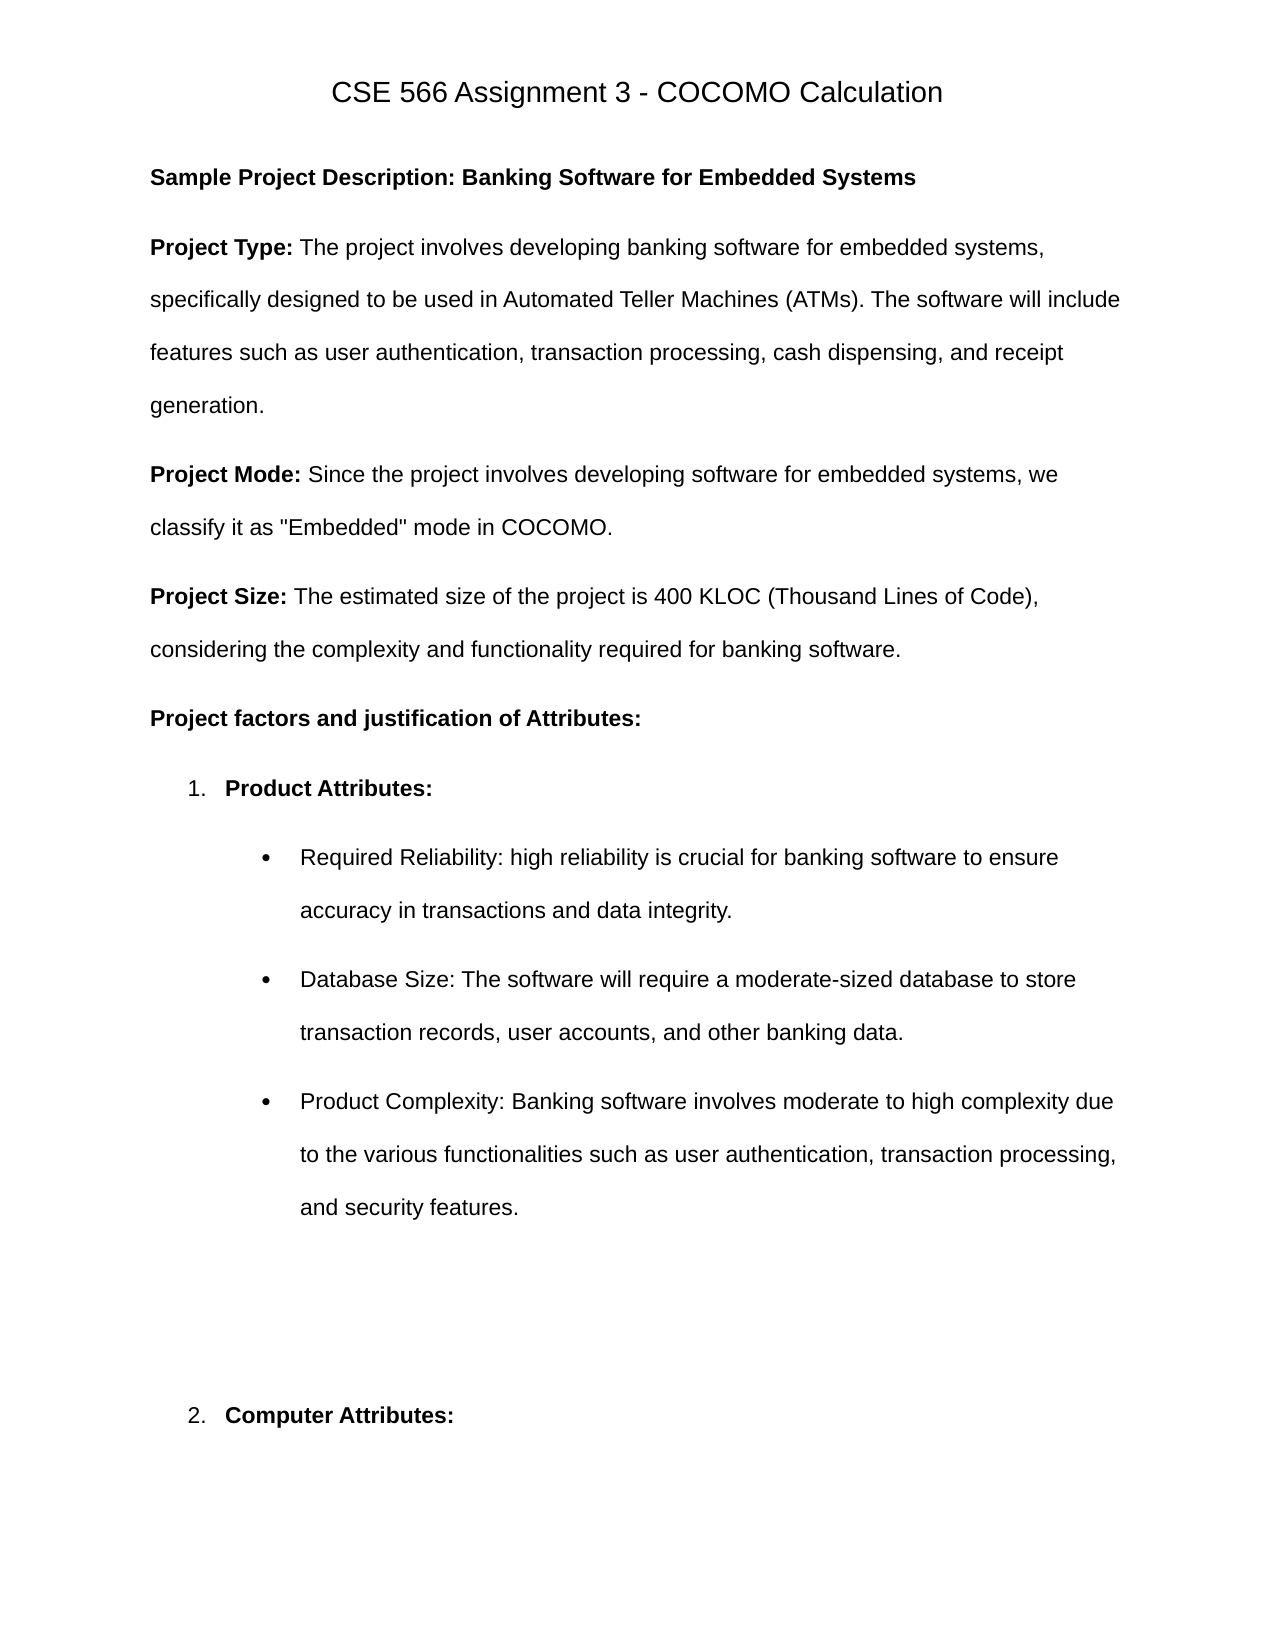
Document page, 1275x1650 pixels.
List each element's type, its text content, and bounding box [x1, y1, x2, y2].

list Computer Attributes: [187, 1402, 1125, 1428]
list Database Size: The software will require a moderate-sized database to store transaction records, user accounts, and other banking data. [262, 966, 1125, 1045]
text Sample Project Description: Banking Software for Embedded Systems [150, 164, 1125, 191]
list Product Complexity: Banking software involves moderate to high complexity due to the various functionalities such as user authentication, transaction processing, and security features. [262, 1088, 1125, 1220]
text Project factors and justification of Attributes: [150, 705, 1125, 732]
list Product Attributes: [187, 775, 1125, 801]
text Project Size: The estimated size of the project is 400 KLOC (Thousand Lines of Code), considering the complexity and functionality required for banking software. [150, 583, 1125, 662]
list Required Reliability: high reliability is crucial for banking software to ensure accuracy in transactions and data integrity. [262, 844, 1125, 923]
text Project Type: The project involves developing banking software for embedded systems, specifically designed to be used in Automated Teller Machines (ATMs). The software will include features such as user authentication, transaction processing, cash dispensing, and receipt generation. [150, 234, 1125, 418]
text Project Mode: Since the project involves developing software for embedded systems, we classify it as "Embedded" mode in COCOMO. [150, 461, 1125, 540]
